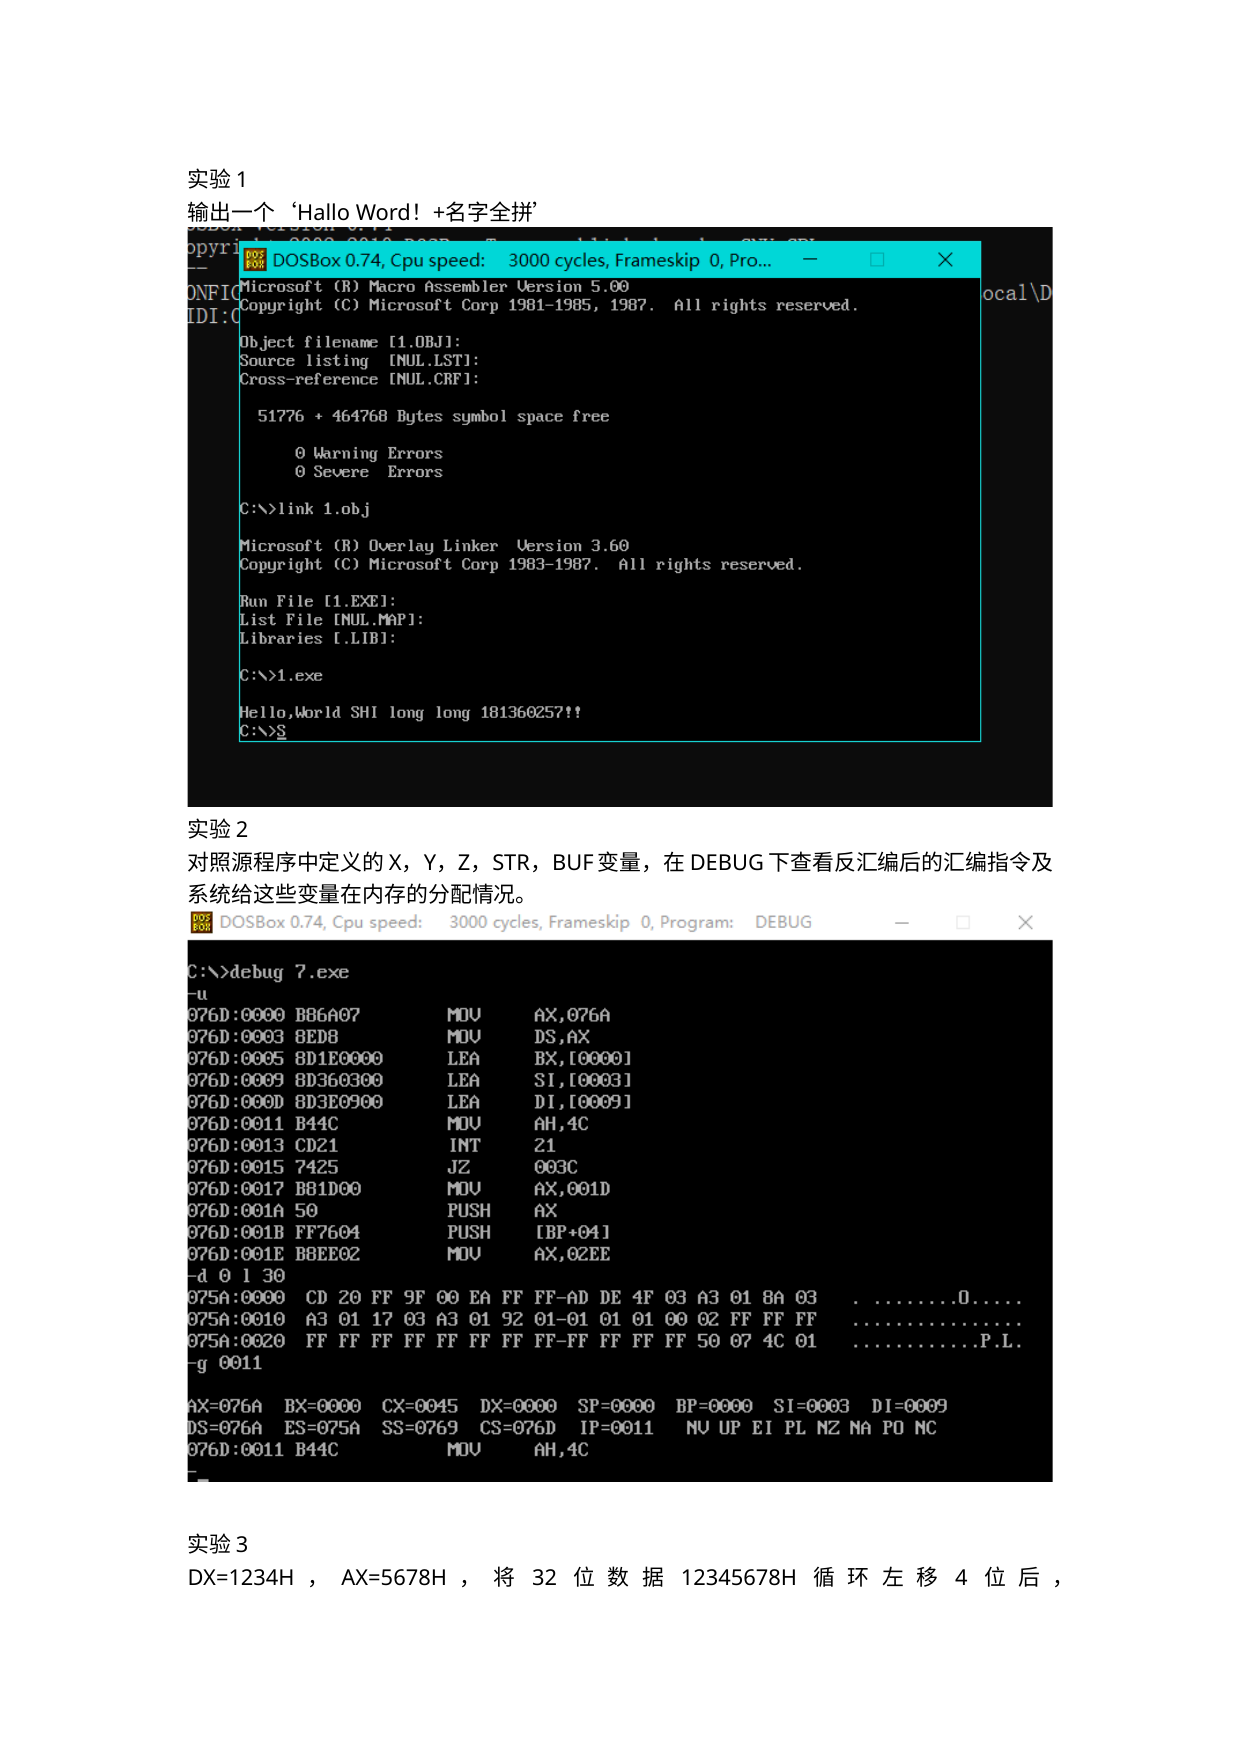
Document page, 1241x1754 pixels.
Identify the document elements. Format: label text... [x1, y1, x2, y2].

picture [187, 909, 1053, 1482]
text 实验1 [187, 162, 1053, 194]
picture [187, 227, 1053, 807]
text 对照源程序中定义的X，Y，Z，STR，BUF变量，在DEBUG下查看反汇编后的汇编指令及系统给这些变量在内存的分配情况。 [187, 844, 1053, 909]
text 输出一个‘Hallo Word！+名字全拼’ [187, 194, 1053, 227]
text 实验2 [187, 812, 1053, 844]
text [187, 1559, 1053, 1592]
text 实验3 [187, 1527, 1053, 1559]
